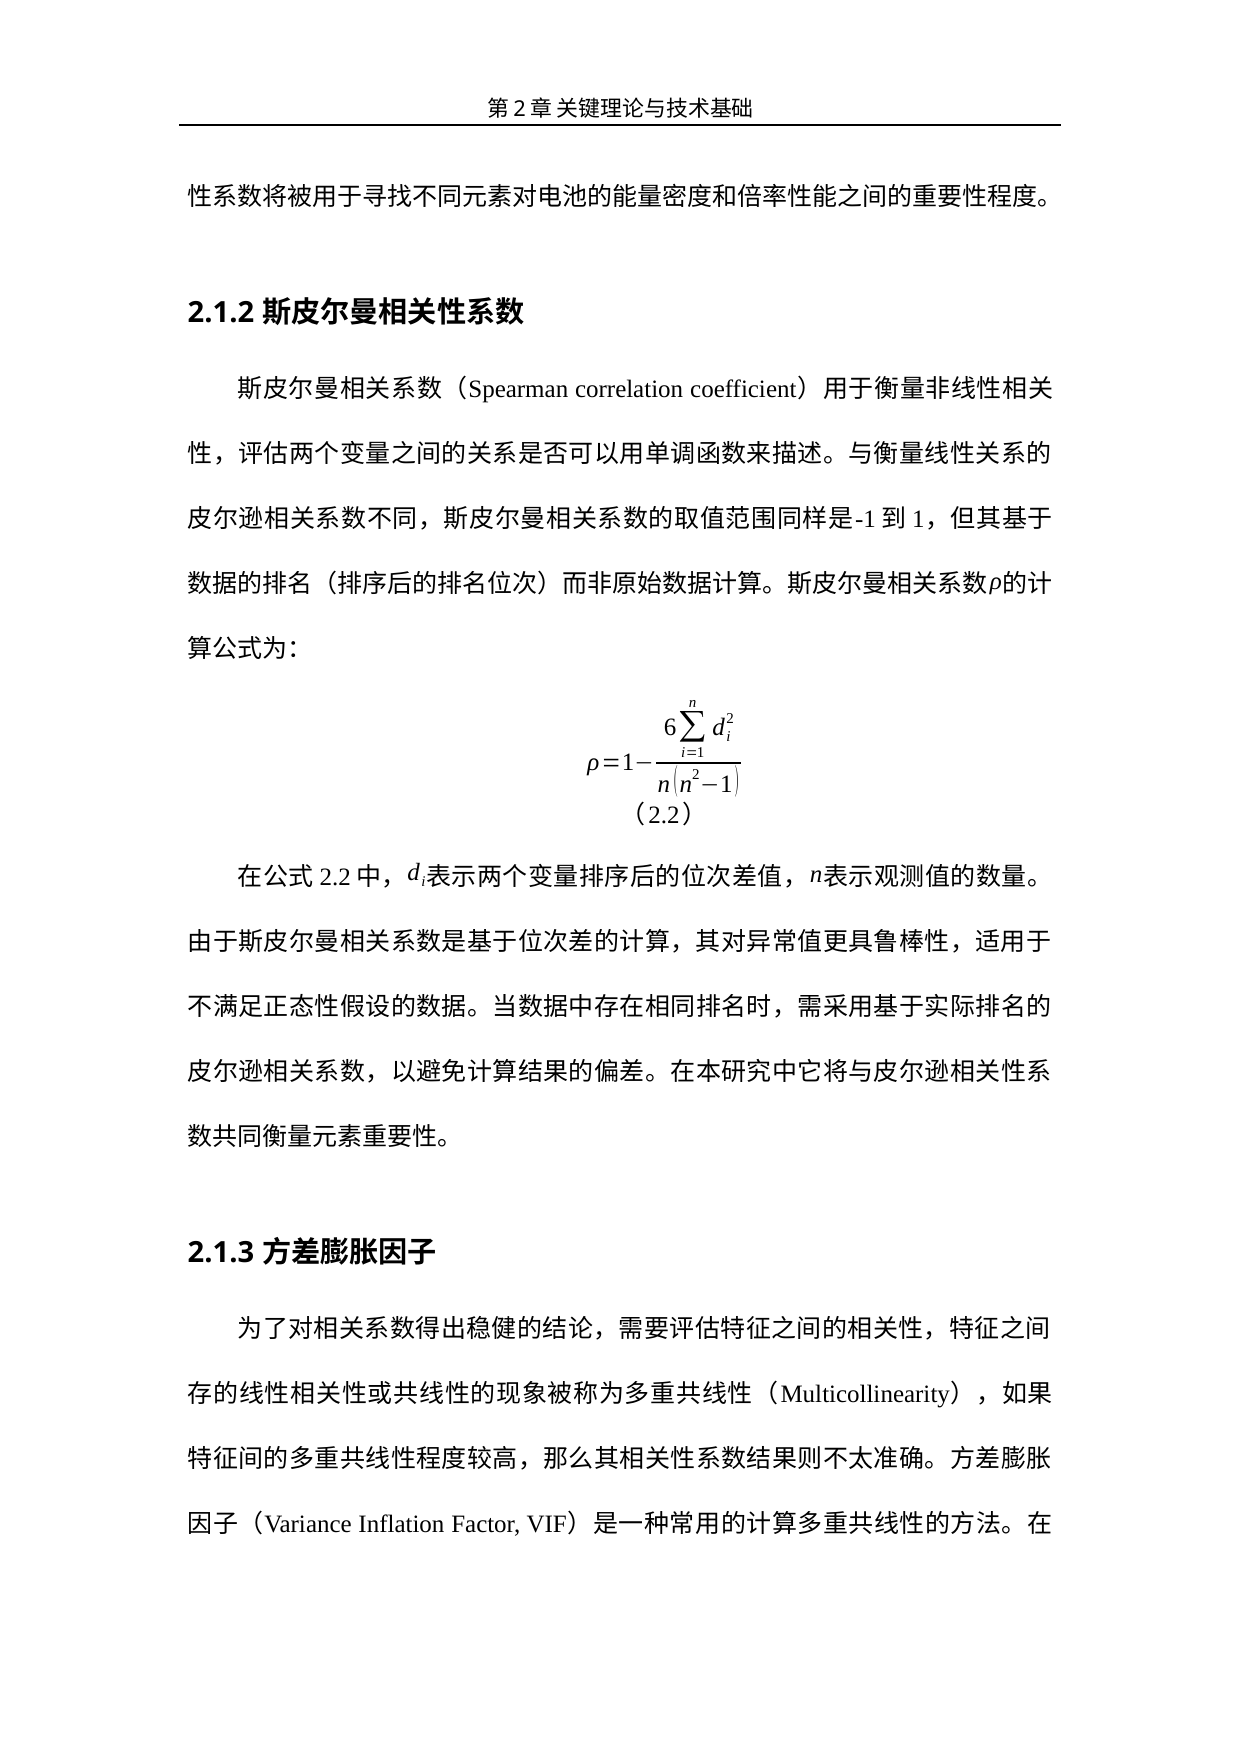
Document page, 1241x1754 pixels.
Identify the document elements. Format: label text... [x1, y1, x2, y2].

text 在公式2.2中，表示两个变量排序后的位次差值，表示观测值的数量。由于斯皮尔曼相关系数是基于位次差的计算，其对异常值更具鲁棒性，适用于不满足正态性假设的数据。当数据中存在相同排名时，需采用基于实际排名的皮尔逊相关系数，以避免计算结果的偏差。在本研究中它将与皮尔逊相关性系数共同衡量元素重要性。 [187, 842, 1053, 1167]
text 斯皮尔曼相关系数（Spearman correlation coefficient）用于衡量非线性相关性，评估两个变量之间的关系是否可以用单调函数来描述。与衡量线性关系的皮尔逊相关系数不同，斯皮尔曼相关系数的取值范围同样是-1到1，但其基于数据的排名（排序后的排名位次）而非原始数据计算。斯皮尔曼相关系数的计算公式为： [187, 354, 1053, 679]
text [187, 1294, 1053, 1554]
text 2.1.3 方差膨胀因子 [187, 1217, 1053, 1282]
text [187, 162, 1053, 227]
text 2.1.2 斯皮尔曼相关性系数 [187, 277, 1053, 342]
